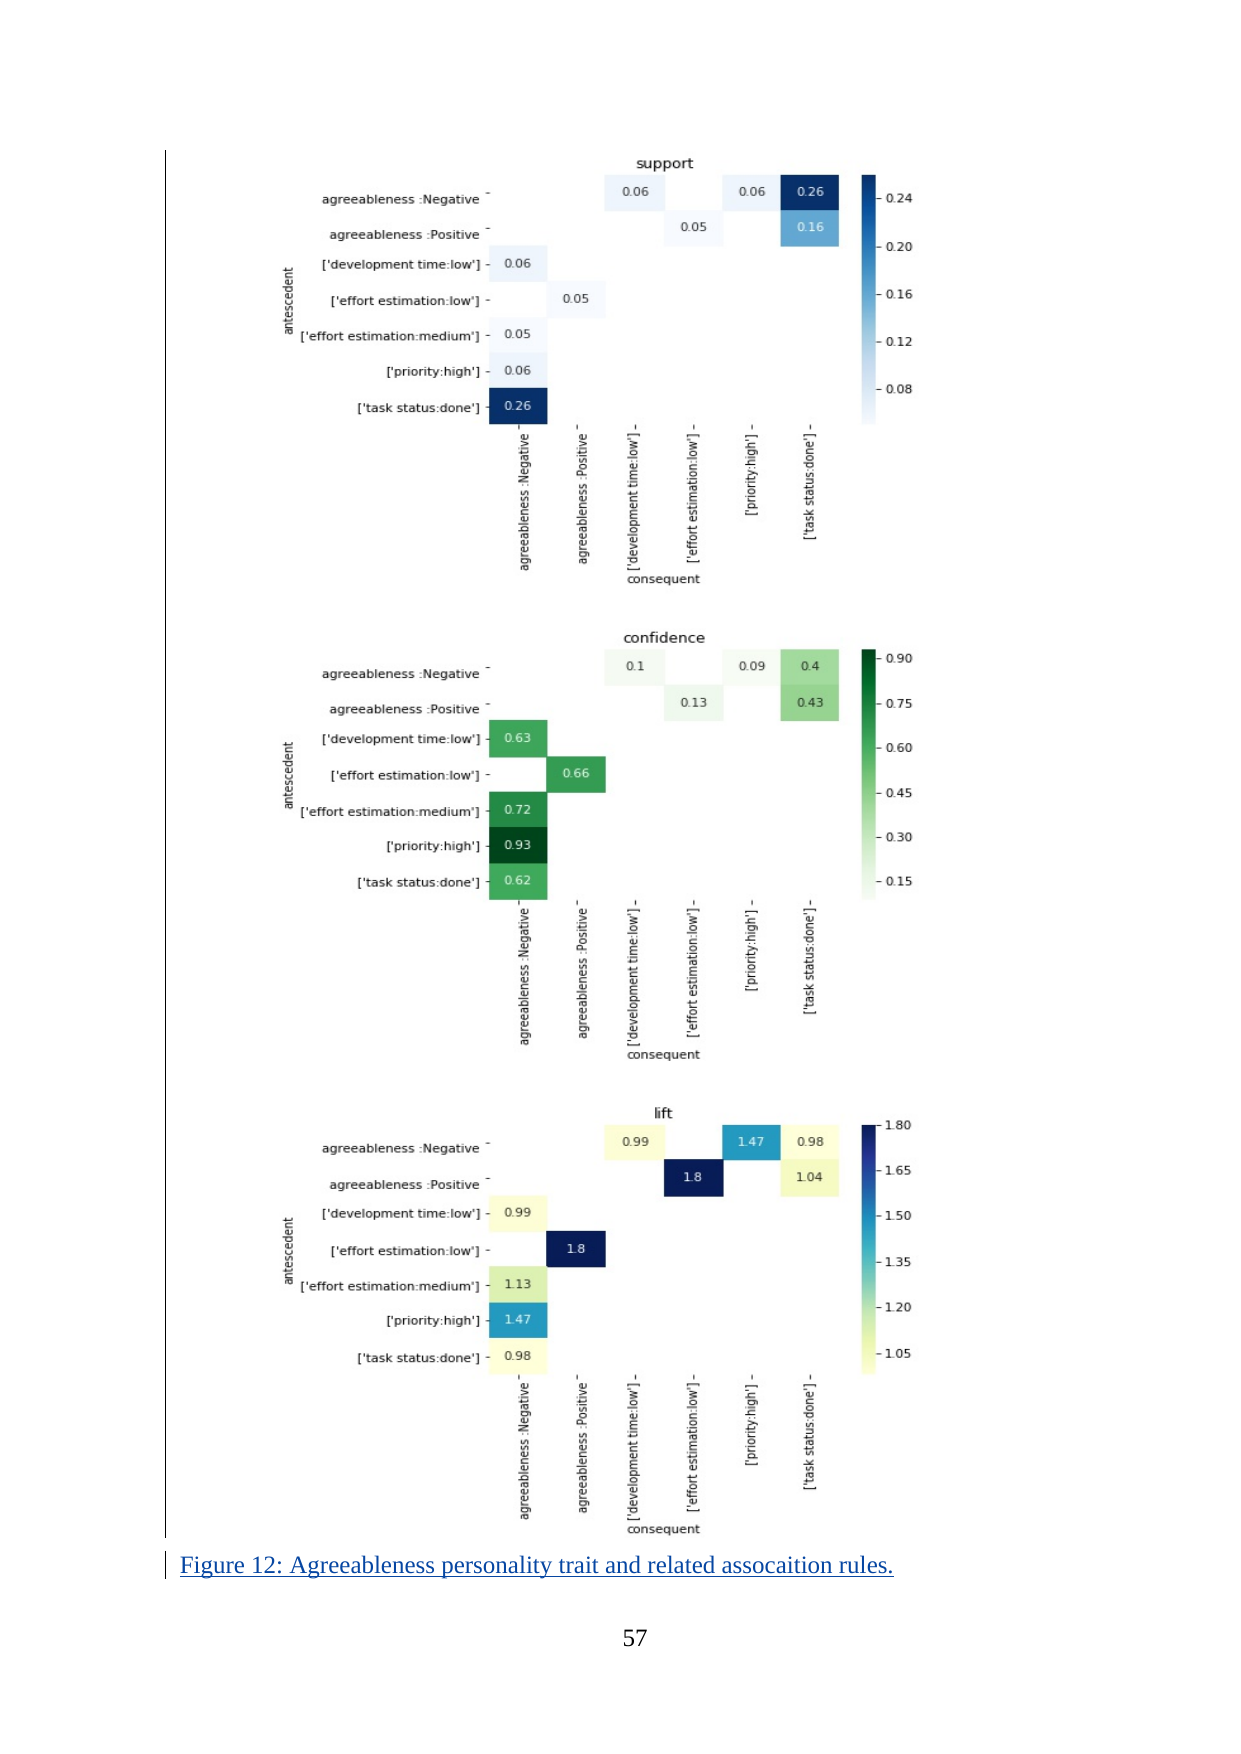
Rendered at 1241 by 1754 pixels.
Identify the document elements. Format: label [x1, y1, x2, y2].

picture [270, 150, 1000, 1538]
